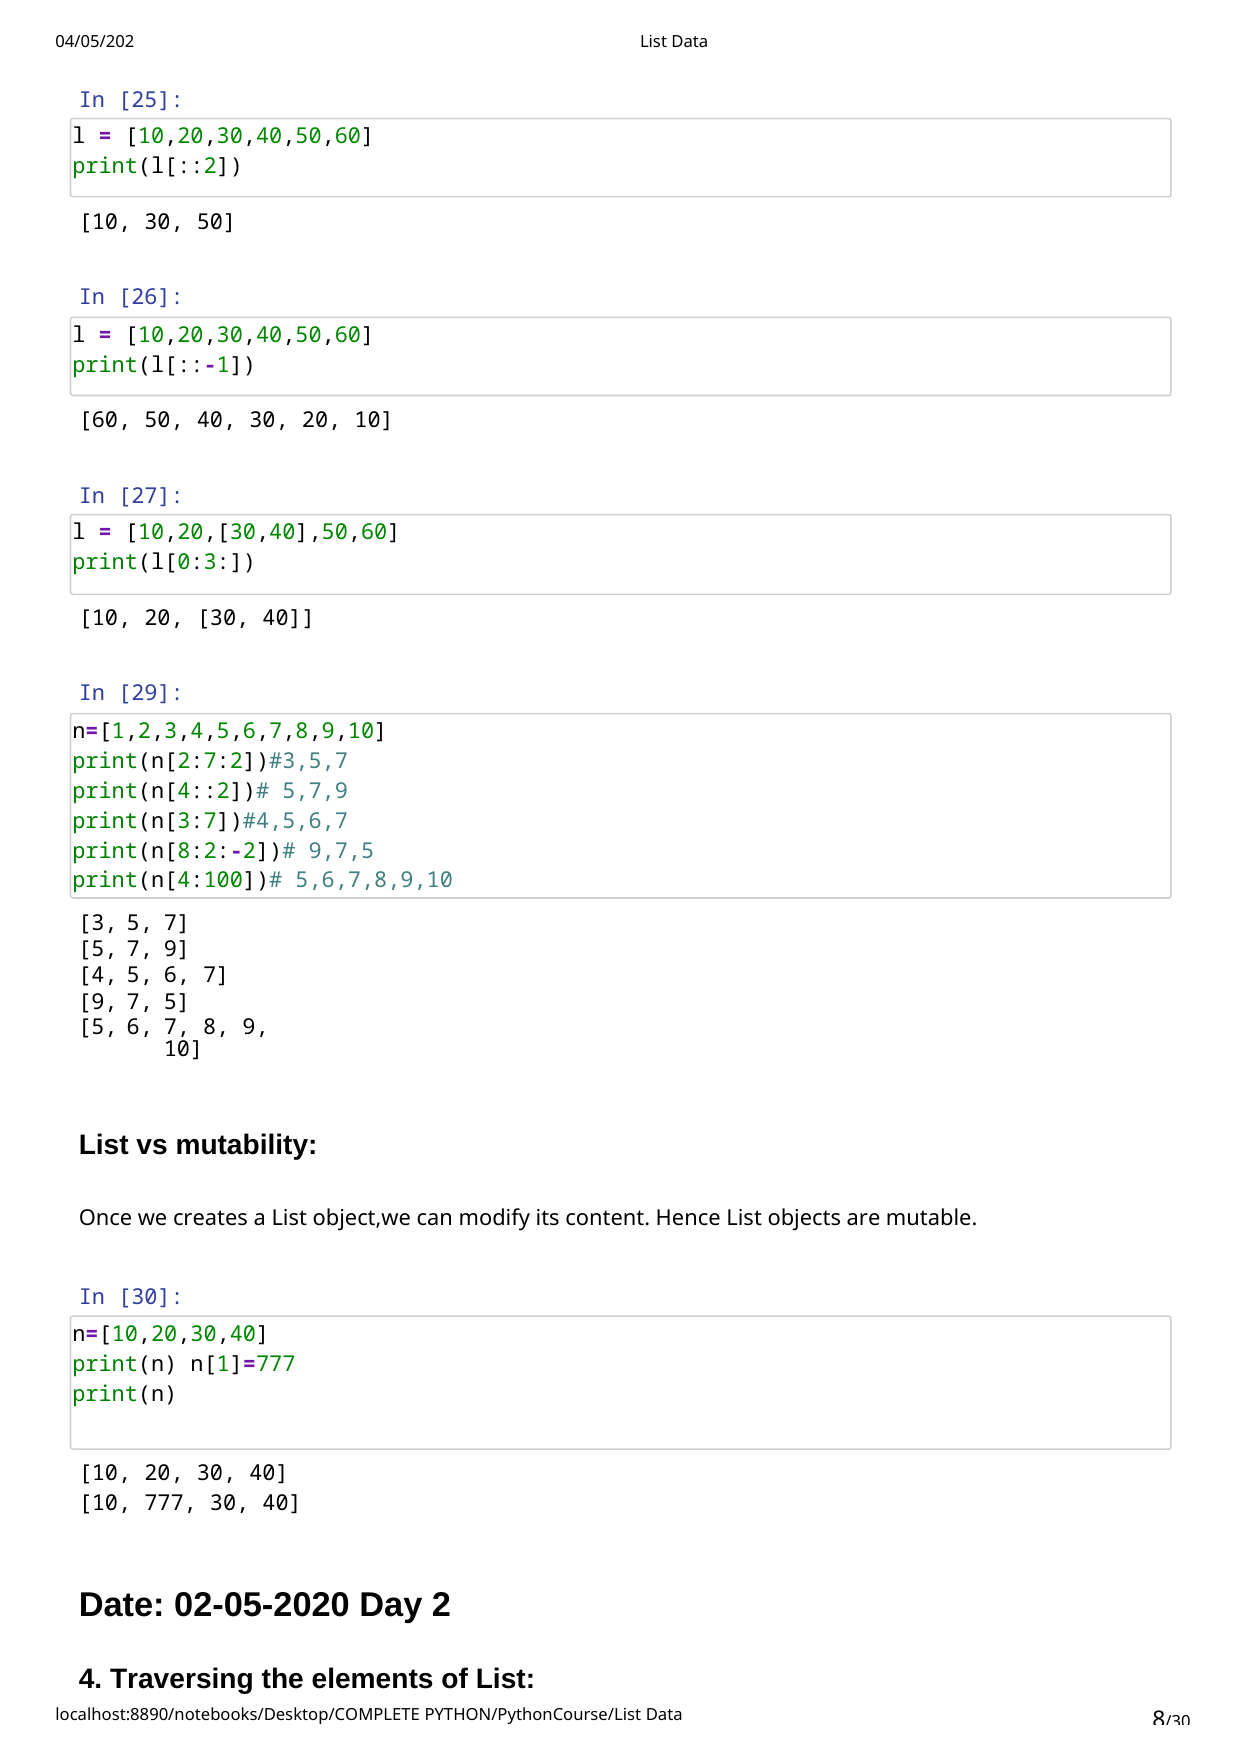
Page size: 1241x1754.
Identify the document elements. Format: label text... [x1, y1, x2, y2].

text In [26]: [78, 281, 1196, 311]
subtitle Date: 02-05-2020 Day 2 [78, 1584, 1196, 1624]
table_cell [5, [74, 937, 121, 963]
text [10, 20, 30, 40] [78, 1317, 1196, 1486]
text Once we creates a List object,we can modify its content. Hence List objects are mutable. [78, 1202, 1196, 1232]
table_cell 9] [158, 937, 313, 963]
table_cell 5] [158, 990, 313, 1017]
text [10, 777, 30, 40] [78, 1487, 1196, 1517]
table_cell [9, [74, 990, 121, 1017]
table_cell [4, [74, 964, 121, 990]
table_header [3, [74, 913, 121, 937]
text [10, 30, 50] [78, 121, 1196, 235]
table_cell 7, [121, 937, 157, 963]
text In [30]: [78, 1281, 1196, 1311]
table_cell 7, [121, 990, 157, 1017]
table_header 7] [158, 913, 313, 937]
text [10, 20, [30, 40]] [78, 516, 1196, 632]
table_header 5, [121, 913, 157, 937]
text In [25]: [78, 83, 1196, 113]
text [60, 50, 40, 30, 20, 10] [78, 319, 1196, 434]
text In [27]: [78, 480, 1196, 509]
table_cell 6, [121, 1017, 157, 1061]
table_cell 5, [121, 964, 157, 990]
table_cell [5, [74, 1017, 121, 1061]
table_cell 6, 7] [158, 964, 313, 990]
subtitle 4. Traversing the elements of List: [78, 1662, 1196, 1694]
subtitle List vs mutability: [78, 1128, 1196, 1160]
table_cell 7, 8, 9, 10] [158, 1017, 313, 1061]
text In [29]: [78, 677, 1196, 707]
